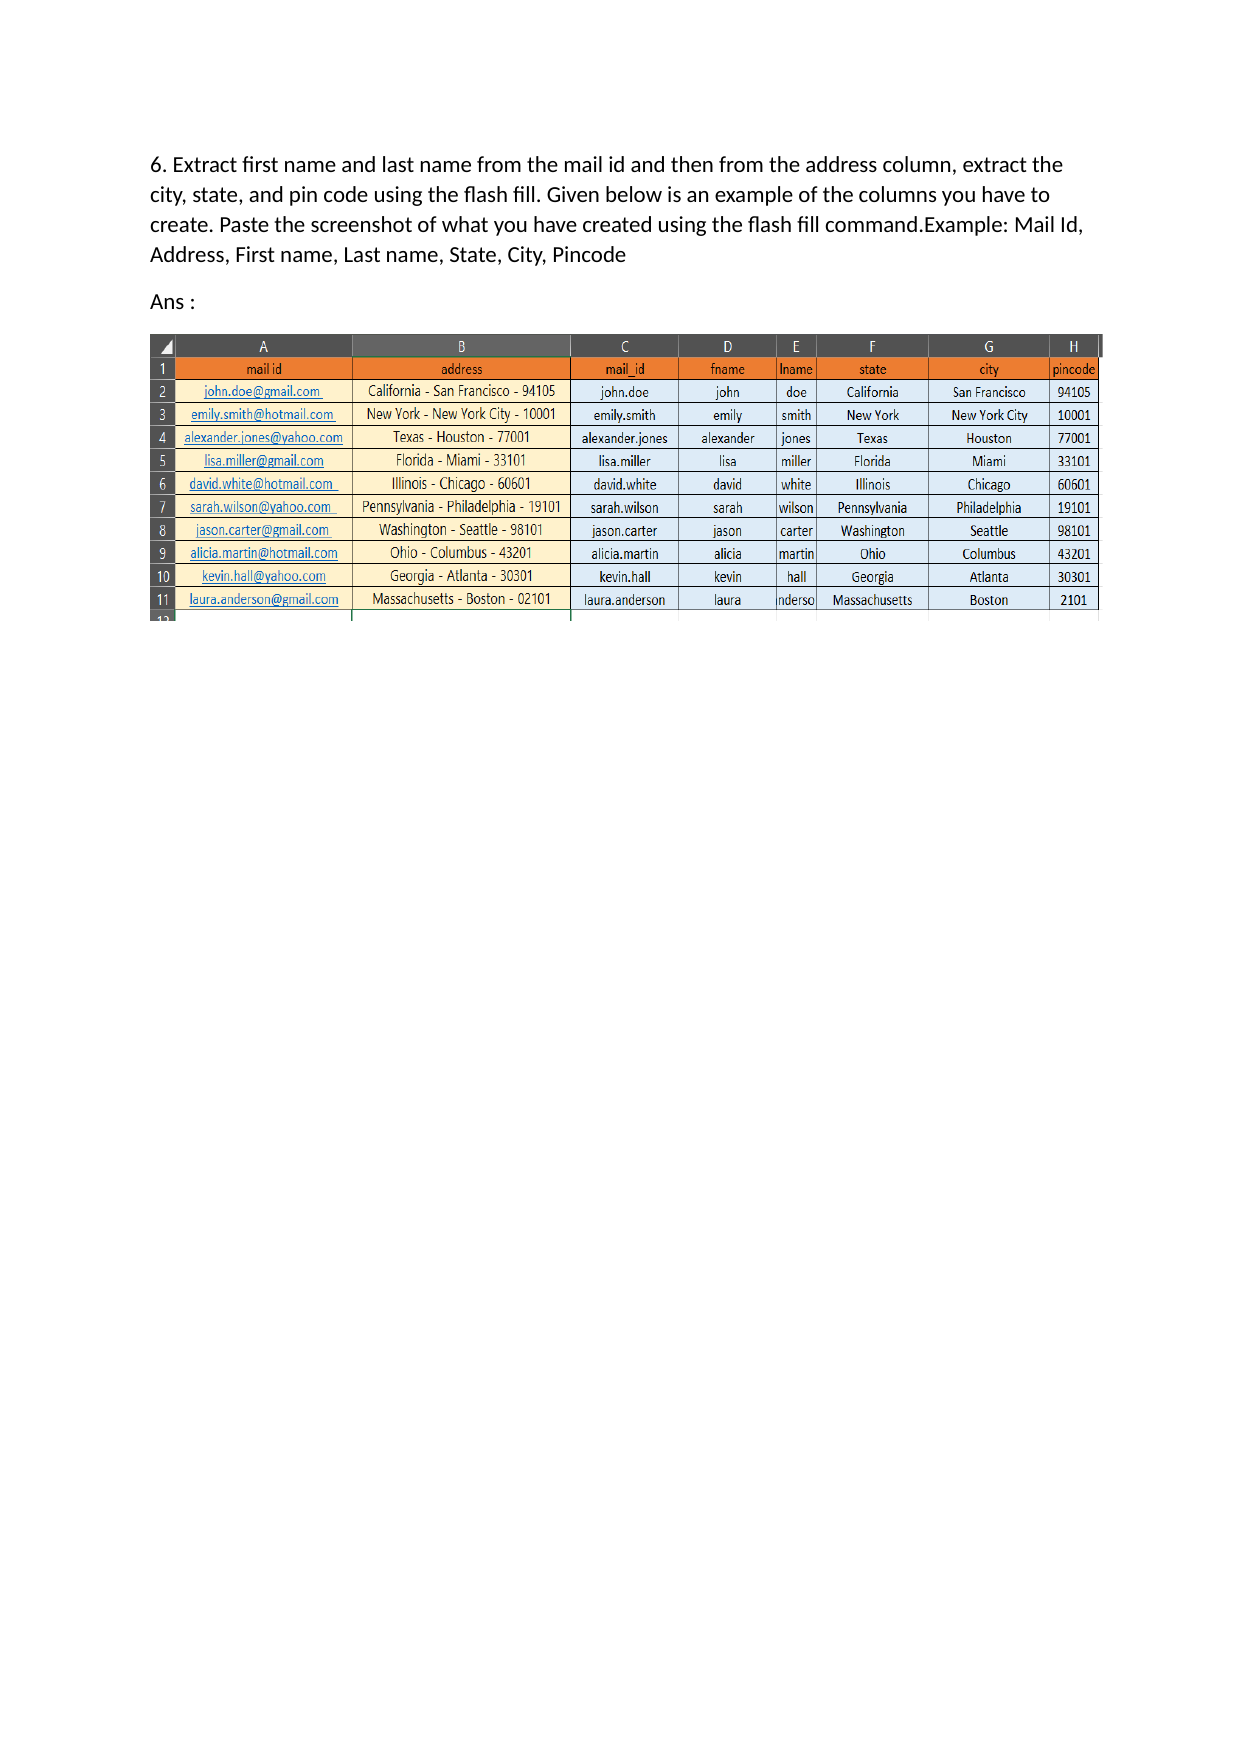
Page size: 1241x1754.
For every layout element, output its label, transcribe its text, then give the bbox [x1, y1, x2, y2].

picture [150, 334, 1103, 621]
text Ans : [150, 287, 1090, 316]
text 6. Extract first name and last name from the mail id and then from the address column, extract the city, state, and pin code using the flash fill. Given below is an example of the columns you have to create. Paste the screenshot of what you have created using the flash fill command.Example: Mail Id, Address, First name, Last name, State, City, Pincode [150, 150, 1090, 269]
